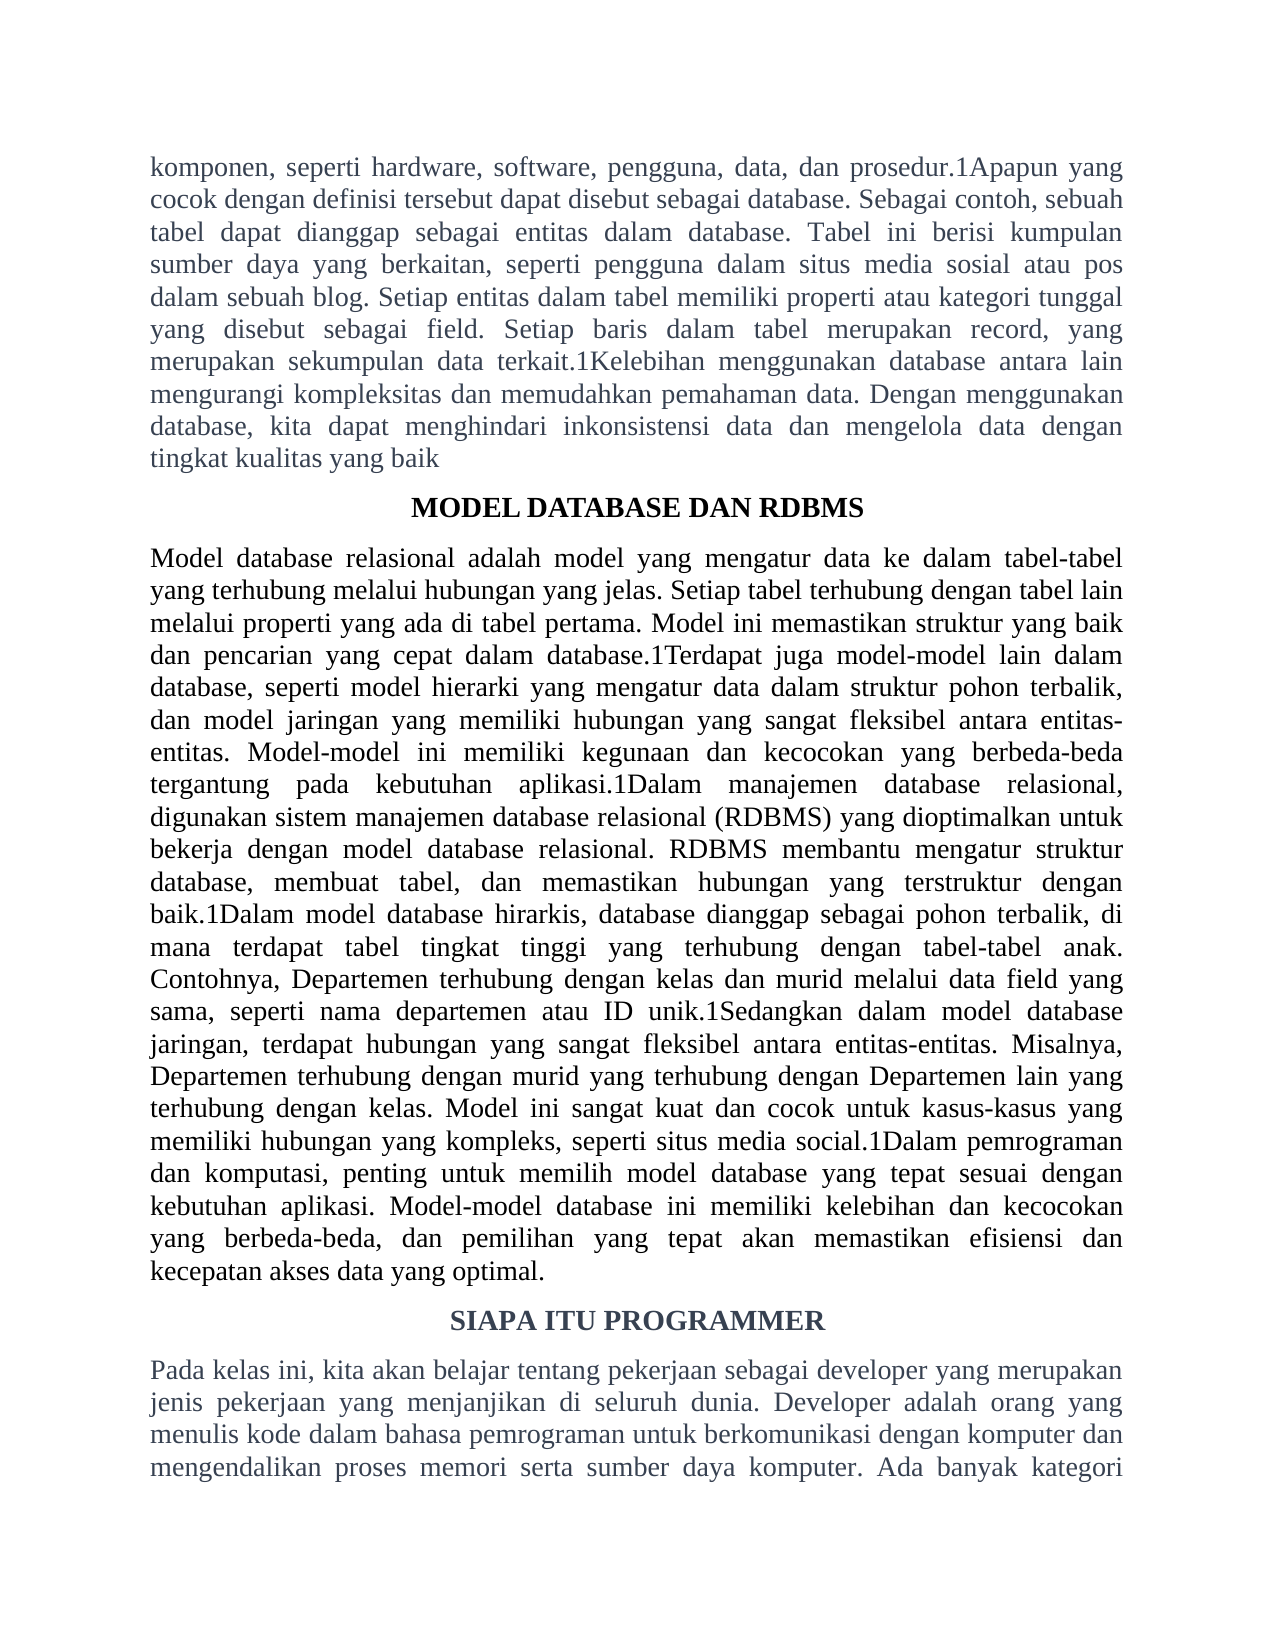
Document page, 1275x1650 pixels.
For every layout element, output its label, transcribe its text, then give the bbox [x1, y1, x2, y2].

text SIAPA ITU PROGRAMMER [150, 1303, 1125, 1336]
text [150, 1353, 1125, 1482]
text Model database relasional adalah model yang mengatur data ke dalam tabel-tabel yang terhubung melalui hubungan yang jelas. Setiap tabel terhubung dengan tabel lain melalui properti yang ada di tabel pertama. Model ini memastikan struktur yang baik dan pencarian yang cepat dalam database.1Terdapat juga model-model lain dalam database, seperti model hierarki yang mengatur data dalam struktur pohon terbalik, dan model jaringan yang memiliki hubungan yang sangat fleksibel antara entitas-entitas. Model-model ini memiliki kegunaan dan kecocokan yang berbeda-beda tergantung pada kebutuhan aplikasi.1Dalam manajemen database relasional, digunakan sistem manajemen database relasional (RDBMS) yang dioptimalkan untuk bekerja dengan model database relasional. RDBMS membantu mengatur struktur database, membuat tabel, dan memastikan hubungan yang terstruktur dengan baik.1Dalam model database hirarkis, database dianggap sebagai pohon terbalik, di mana terdapat tabel tingkat tinggi yang terhubung dengan tabel-tabel anak. Contohnya, Departemen terhubung dengan kelas dan murid melalui data field yang sama, seperti nama departemen atau ID unik.1Sedangkan dalam model database jaringan, terdapat hubungan yang sangat fleksibel antara entitas-entitas. Misalnya, Departemen terhubung dengan murid yang terhubung dengan Departemen lain yang terhubung dengan kelas. Model ini sangat kuat dan cocok untuk kasus-kasus yang memiliki hubungan yang kompleks, seperti situs media social.1Dalam pemrograman dan komputasi, penting untuk memilih model database yang tepat sesuai dengan kebutuhan aplikasi. Model-model database ini memiliki kelebihan dan kecocokan yang berbeda-beda, dan pemilihan yang tepat akan memastikan efisiensi dan kecepatan akses data yang optimal. [150, 541, 1125, 1286]
text MODEL DATABASE DAN RDBMS [150, 491, 1125, 524]
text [150, 150, 1125, 474]
